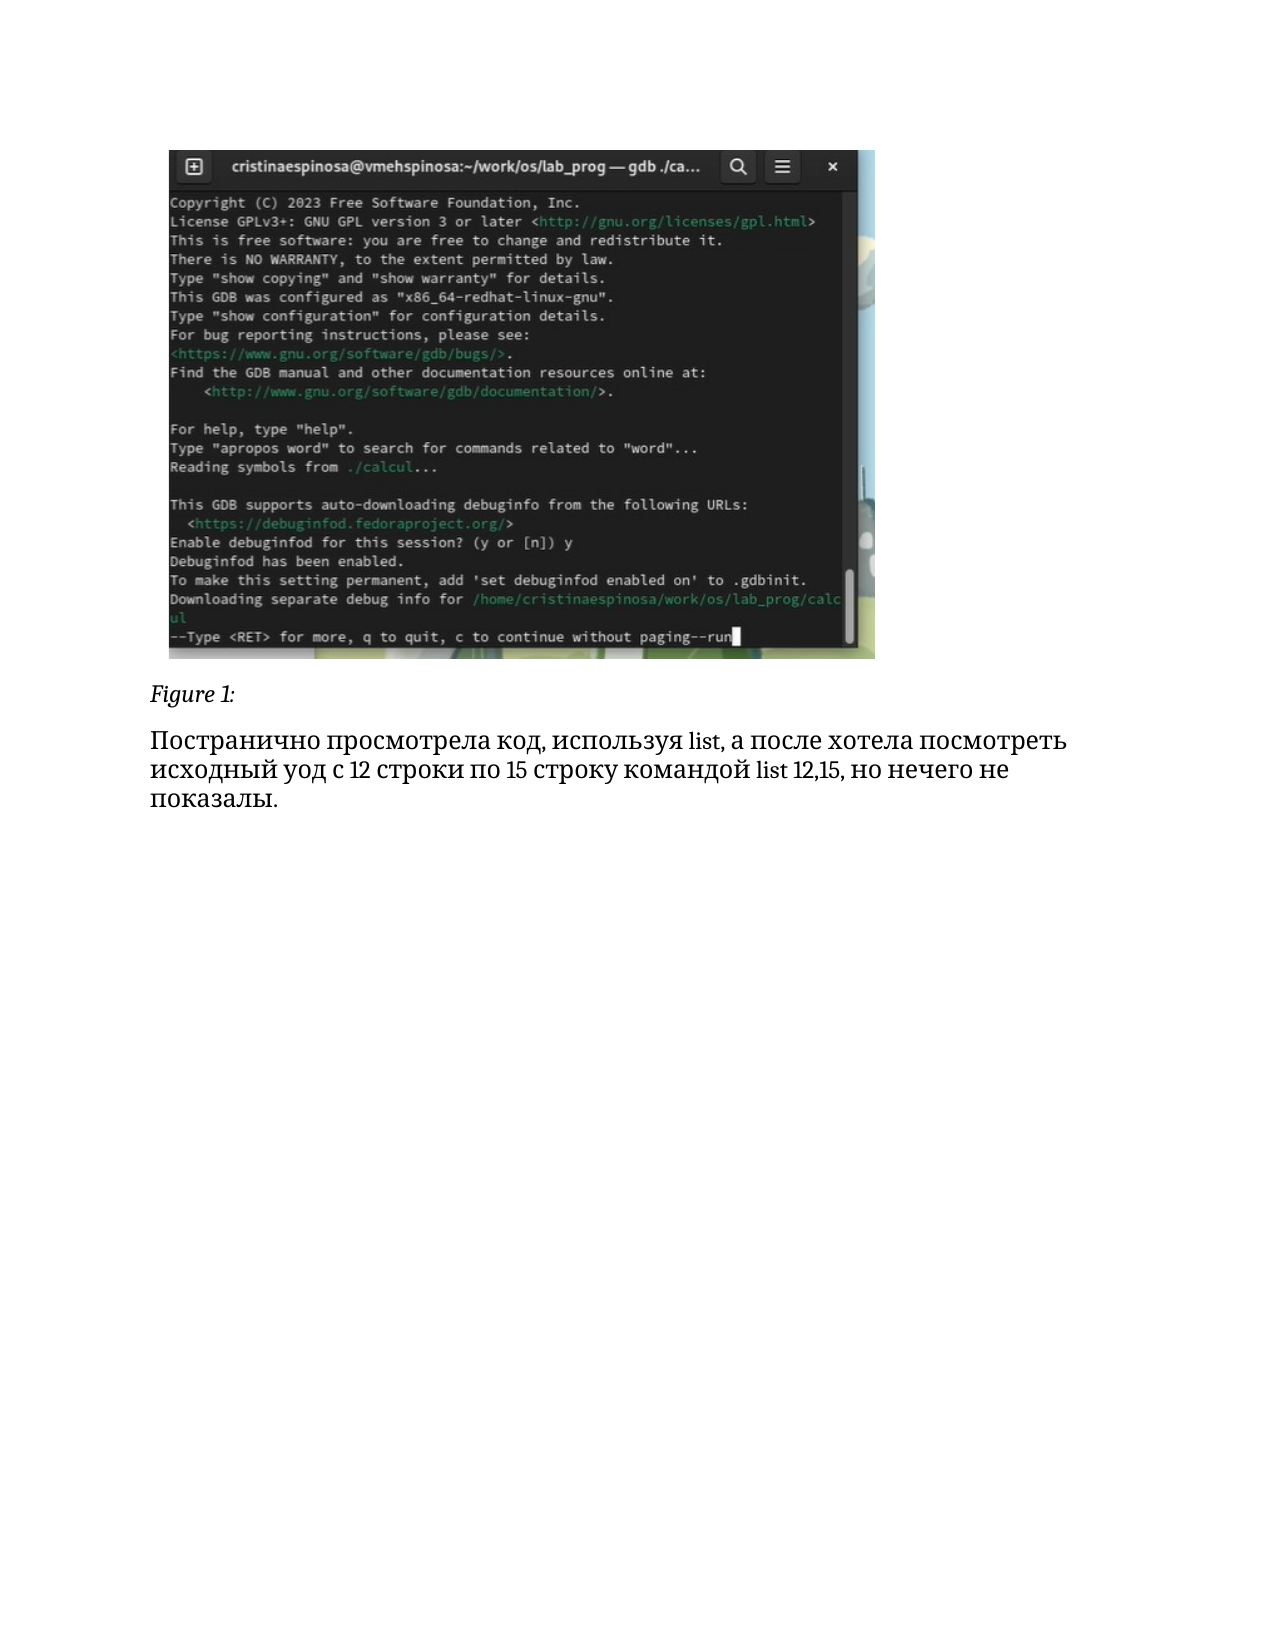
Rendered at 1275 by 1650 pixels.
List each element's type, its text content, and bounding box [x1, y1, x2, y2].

text Постранично просмотрела код, используя list, а после хотела посмотреть исходный уод с 12 строки по 15 строку командой list 12,15, но нечего не показалы. [150, 727, 1125, 813]
text Figure 1: [150, 679, 1125, 708]
picture [168, 150, 875, 659]
